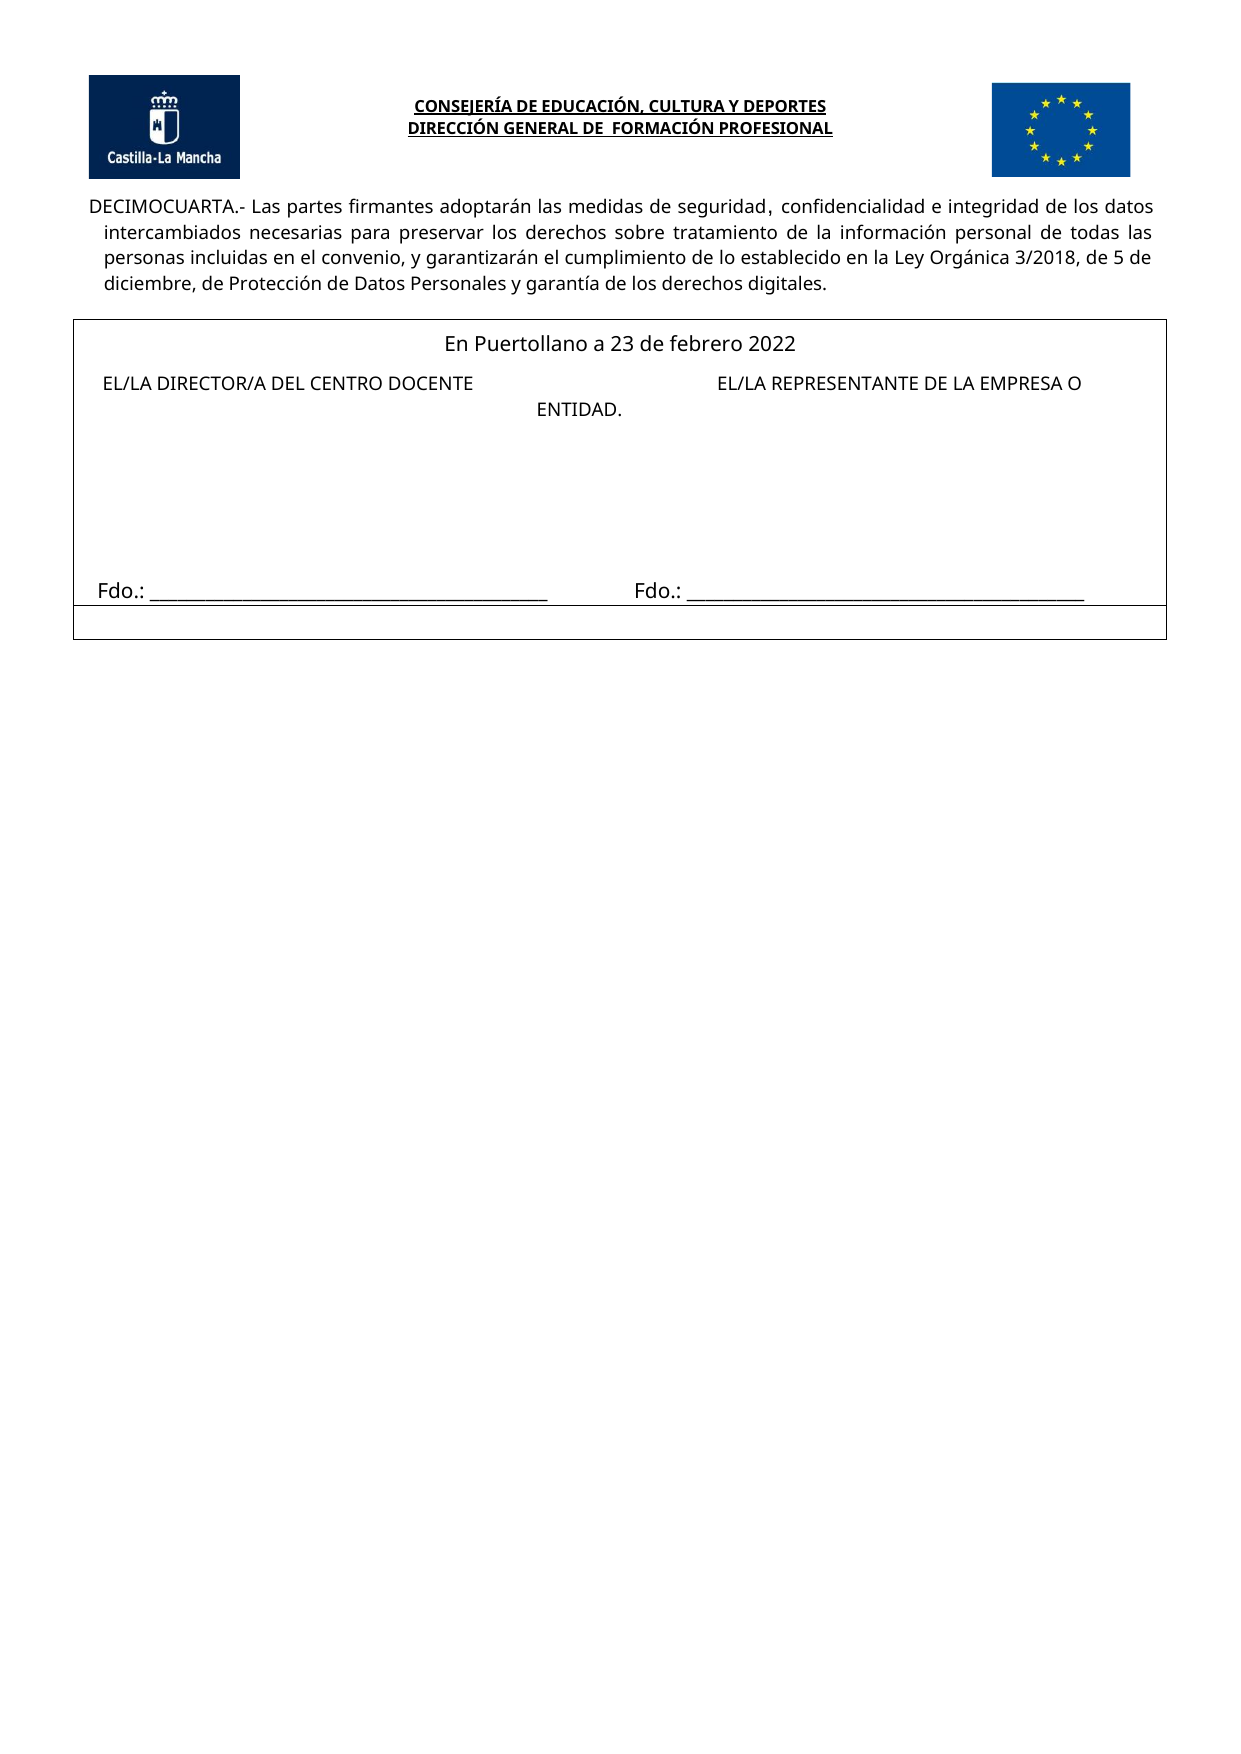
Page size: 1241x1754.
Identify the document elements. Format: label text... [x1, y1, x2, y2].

picture [991, 82, 1131, 177]
text DECIMOCUARTA.- Las partes firmantes adoptarán las medidas de seguridad, confidencialidad e integridad de los datos intercambiados necesarias para preservar los derechos sobre tratamiento de la información personal de todas las personas incluidas en el convenio, y garantizarán el cumplimiento de lo establecido en la Ley Orgánica 3/2018, de 5 de diciembre, de Protección de Datos Personales y garantía de los derechos digitales. [89, 192, 1154, 296]
table_cell [74, 606, 1166, 639]
table_header En Puertollano a 23 de febrero 2022 EL/LA DIRECTOR/A DEL CENTRO DOCENTE EL/LA REPRESENTANTE DE LA EMPRESA O ENTIDAD. Fdo.: ___________________________________________ Fdo.: ___________________________________________ [74, 320, 1166, 605]
picture [88, 75, 240, 179]
